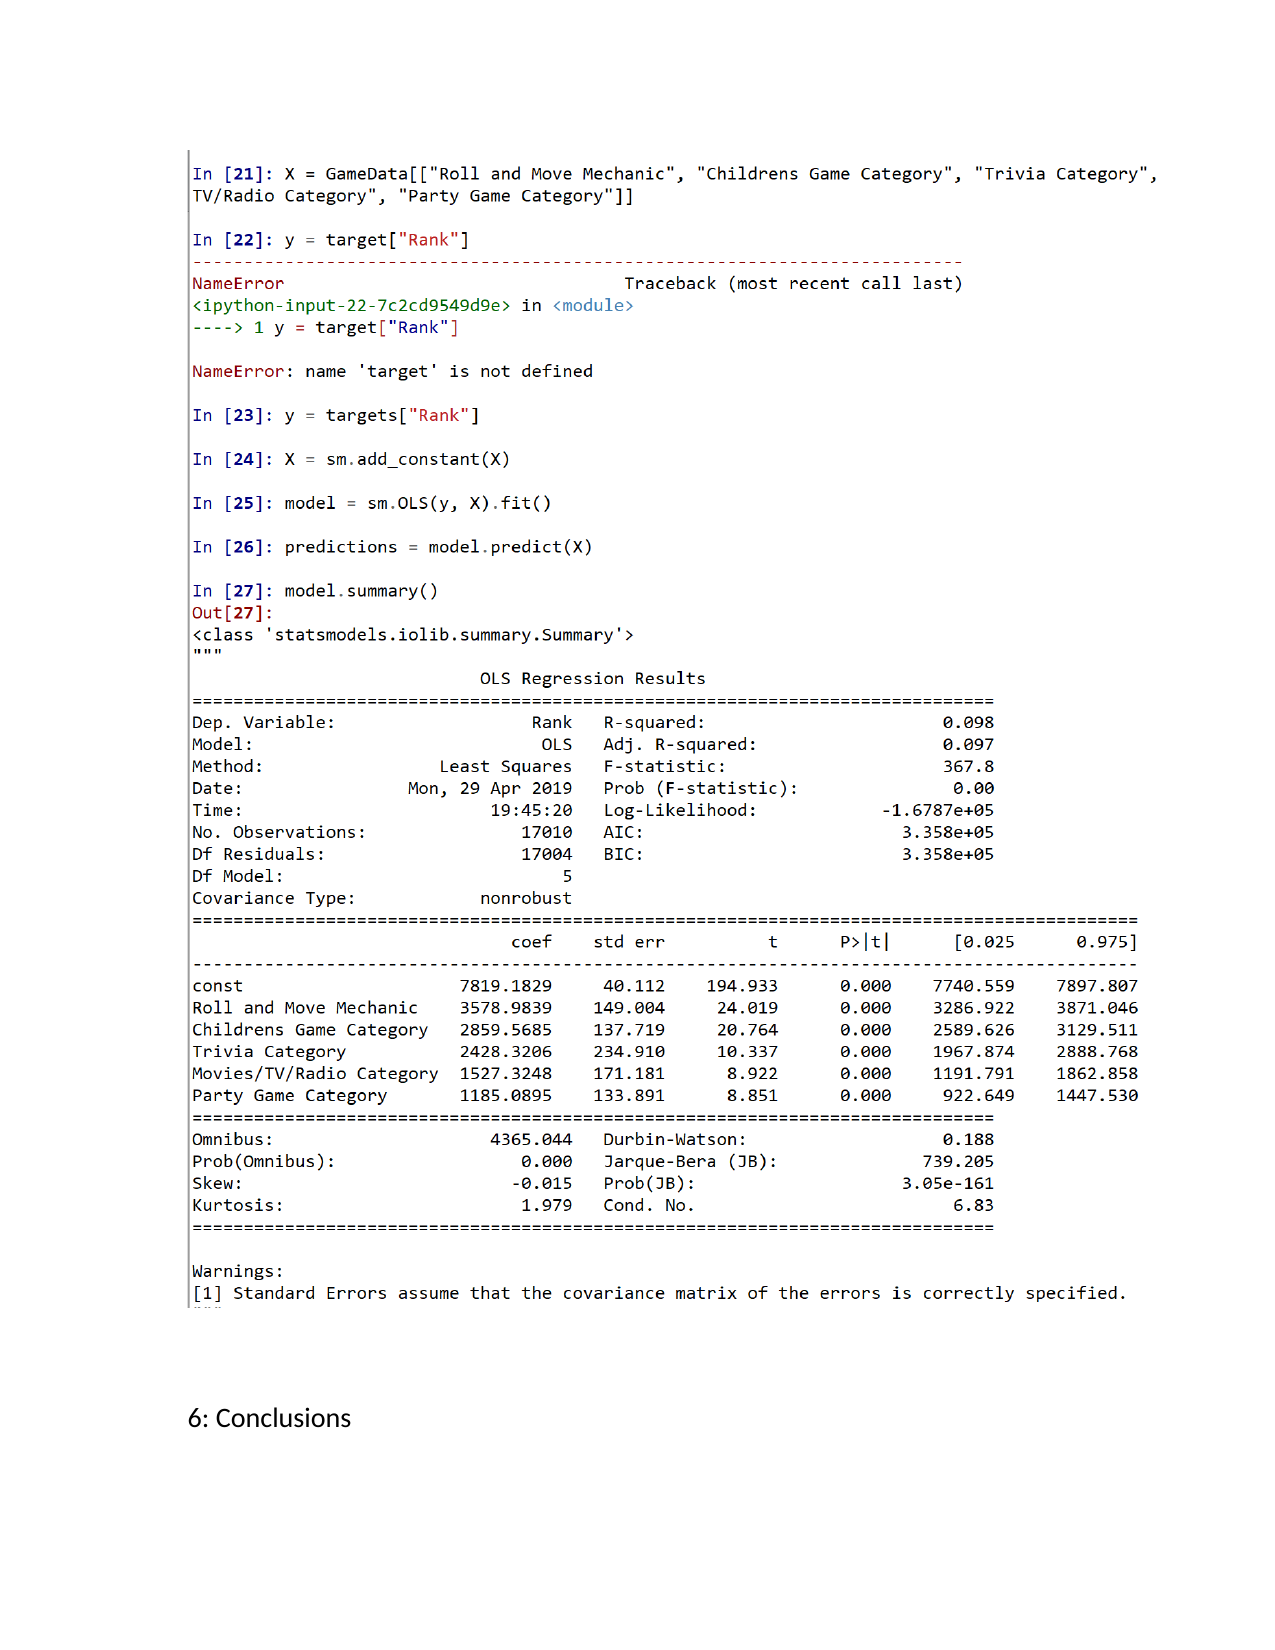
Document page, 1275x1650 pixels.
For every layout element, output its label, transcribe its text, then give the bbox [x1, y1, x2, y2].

text 6: Conclusions [187, 1401, 1125, 1435]
picture [187, 150, 1162, 1308]
